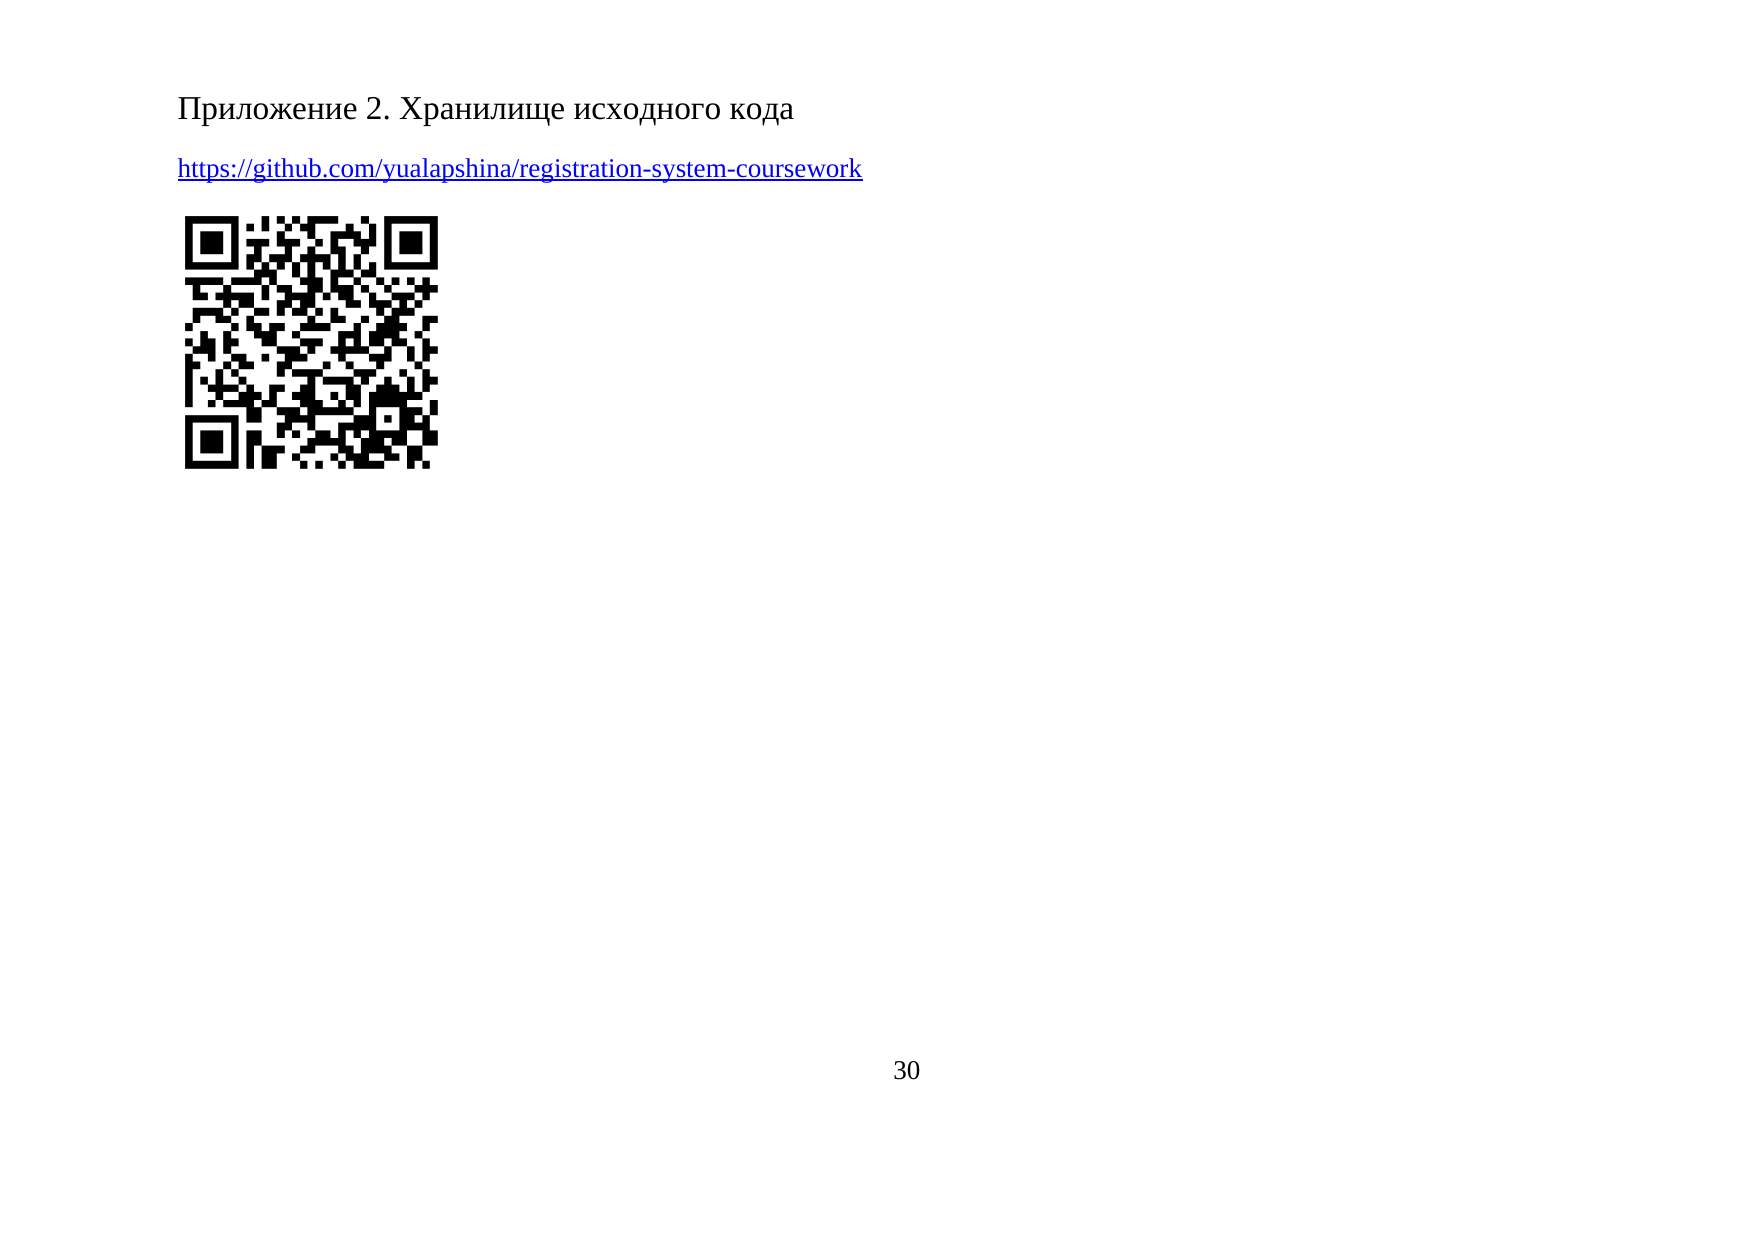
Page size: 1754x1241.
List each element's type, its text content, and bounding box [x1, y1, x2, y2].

text https://github.com/yualapshina/registration-system-coursework [118, 152, 1636, 183]
subtitle Приложение 2. Хранилище исходного кода [118, 89, 1636, 127]
picture [177, 208, 445, 476]
